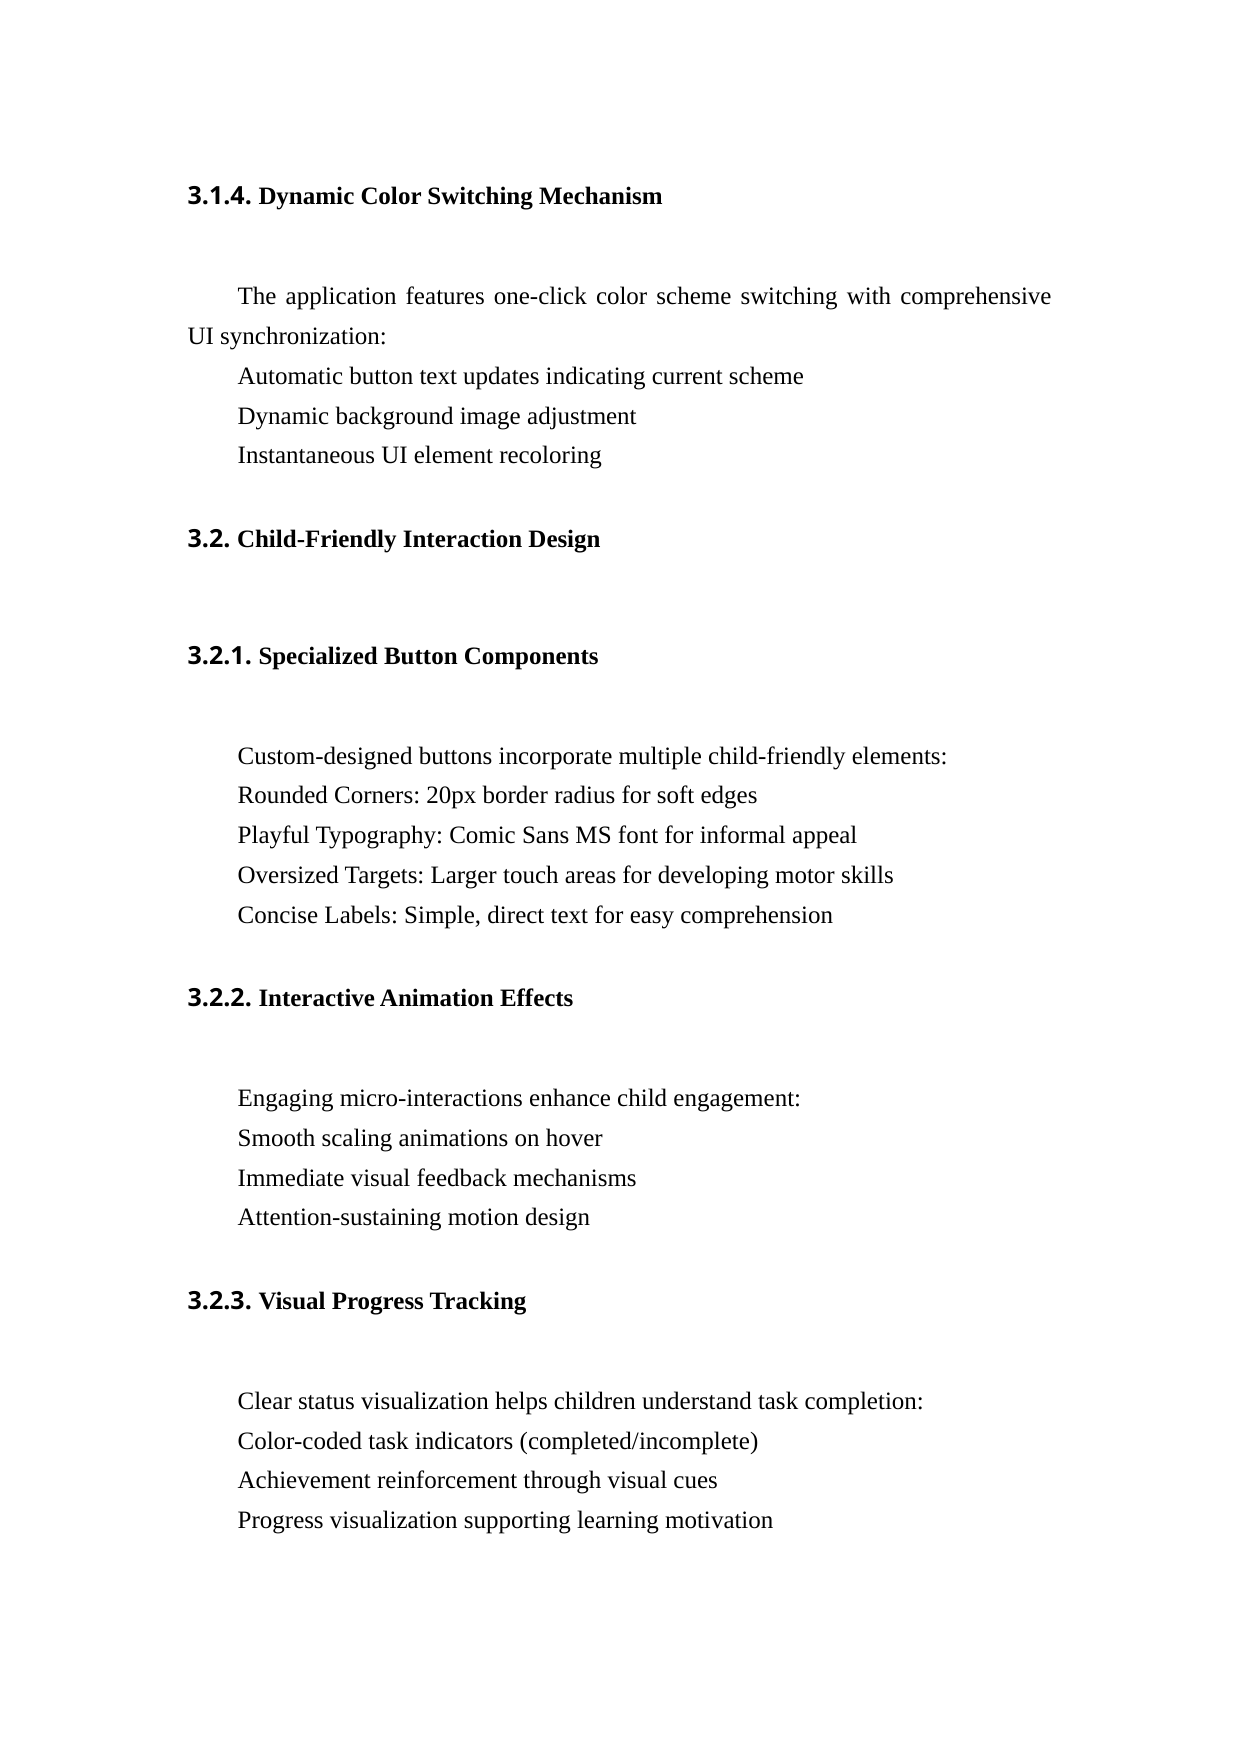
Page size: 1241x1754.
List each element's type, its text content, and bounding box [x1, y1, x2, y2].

subtitle Specialized Button Components [187, 622, 1053, 687]
text Playful Typography: Comic Sans MS font for informal appeal [187, 818, 1053, 851]
text Concise Labels: Simple, direct text for easy comprehension [187, 898, 1053, 930]
text Engaging micro-interactions enhance child engagement: [187, 1081, 1053, 1114]
text Rounded Corners: 20px border radius for soft edges [187, 779, 1053, 811]
text Instantaneous UI element recoloring [187, 438, 1053, 471]
subtitle Visual Progress Tracking [187, 1267, 1053, 1332]
text Color-coded task indicators (completed/incomplete) [187, 1424, 1053, 1456]
text The application features one-click color scheme switching with comprehensive UI synchronization: [187, 279, 1053, 352]
text Dynamic background image adjustment [187, 399, 1053, 431]
text Oversized Targets: Larger touch areas for developing motor skills [187, 858, 1053, 891]
text Custom-designed buttons incorporate multiple child-friendly elements: [187, 739, 1053, 772]
subtitle Interactive Animation Effects [187, 964, 1053, 1029]
text Immediate visual feedback mechanisms [187, 1161, 1053, 1193]
text Achievement reinforcement through visual cues [187, 1463, 1053, 1496]
text Progress visualization supporting learning motivation [187, 1503, 1053, 1536]
text Automatic button text updates indicating current scheme [187, 359, 1053, 392]
text Clear status visualization helps children understand task completion: [187, 1384, 1053, 1417]
subtitle Dynamic Color Switching Mechanism [187, 162, 1053, 227]
text Smooth scaling animations on hover [187, 1121, 1053, 1154]
subtitle Child-Friendly Interaction Design [187, 505, 1053, 570]
text Attention-sustaining motion design [187, 1201, 1053, 1233]
